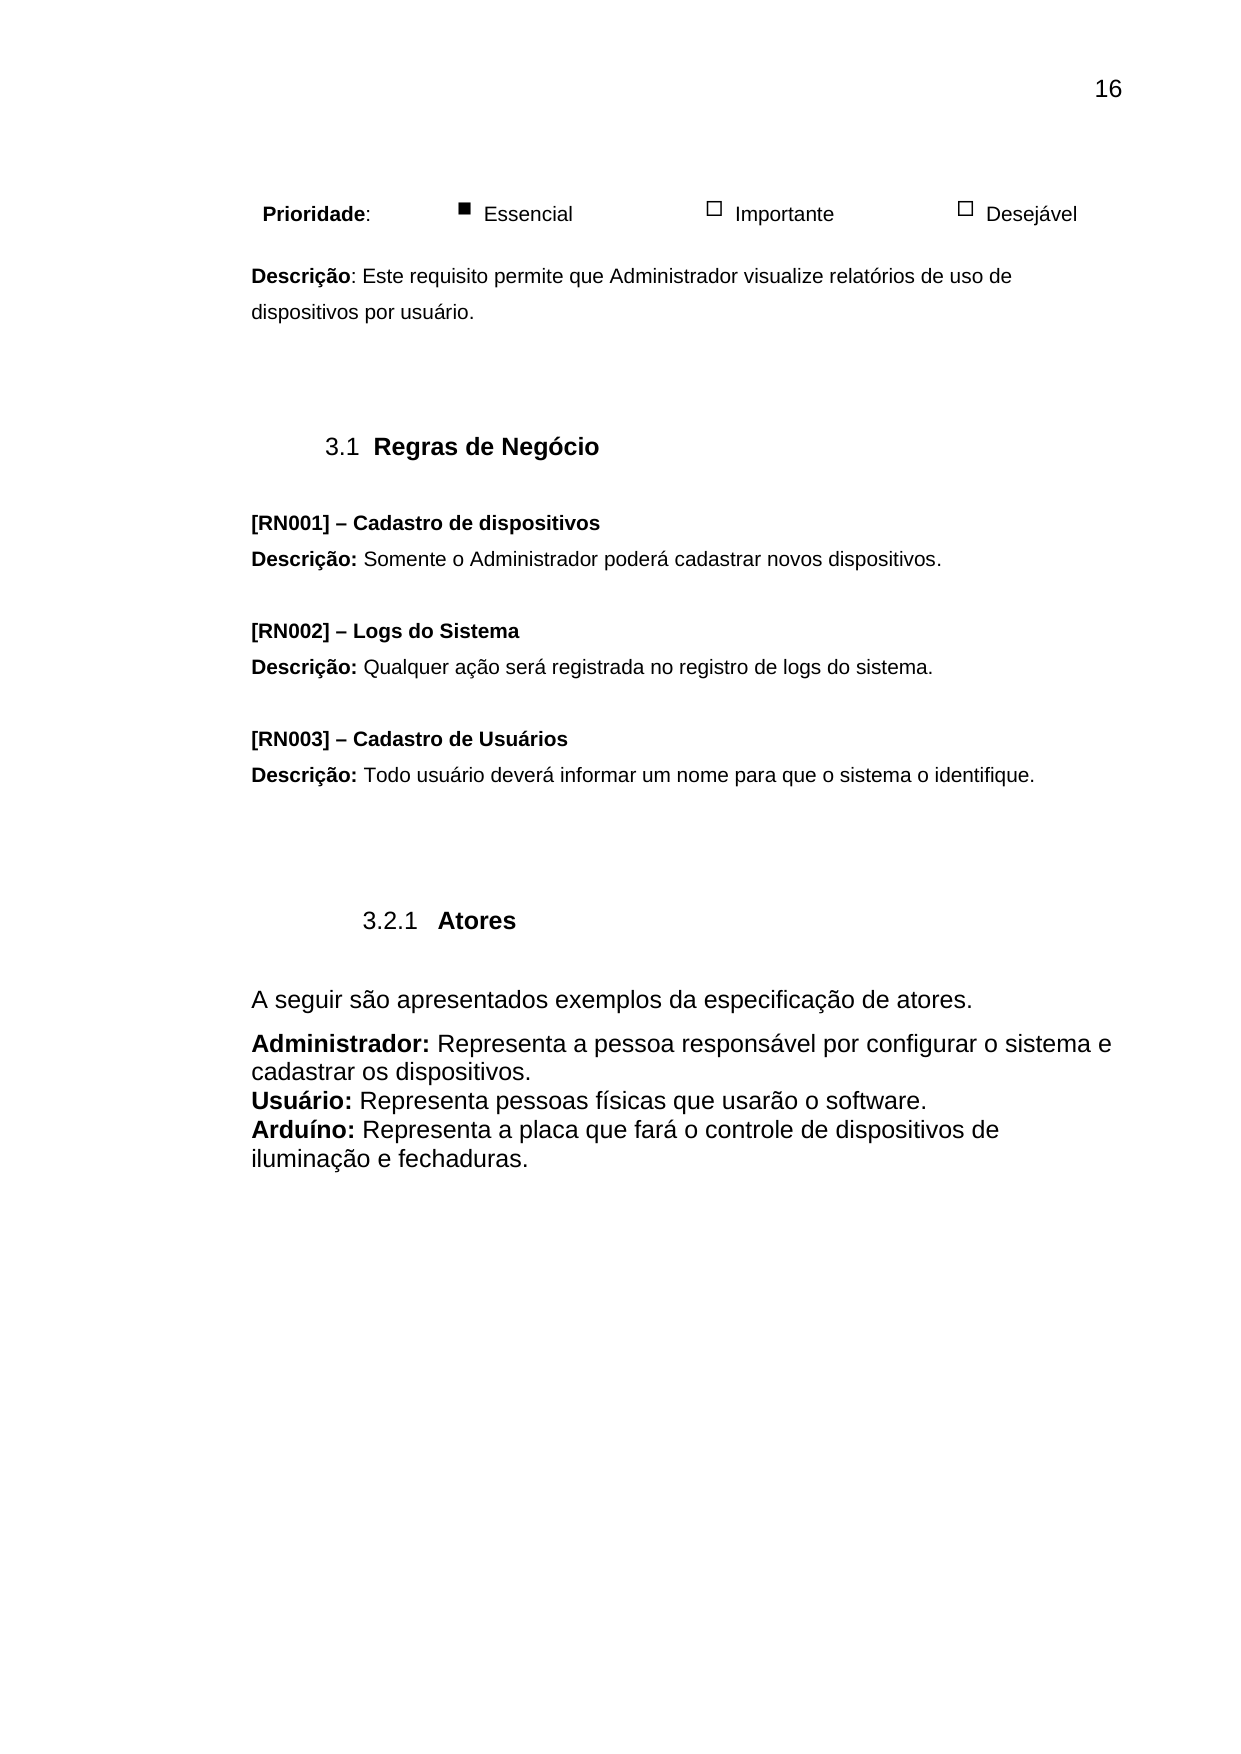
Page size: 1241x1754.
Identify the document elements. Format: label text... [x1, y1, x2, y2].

table_header Desejável [986, 177, 1129, 264]
list Atores [362, 906, 1122, 935]
text [RN003] – Cadastro de Usuários [251, 727, 1122, 751]
text Descrição: Somente o Administrador poderá cadastrar novos dispositivos. [251, 547, 1122, 571]
table_header [941, 177, 986, 264]
text Descrição: Este requisito permite que Administrador visualize relatórios de uso de dispositivos por usuário. [251, 264, 1122, 324]
table_header [690, 177, 735, 264]
text Descrição: Todo usuário deverá informar um nome para que o sistema o identifique. [251, 763, 1122, 787]
table_header Prioridade: [251, 177, 439, 264]
text Descrição: Qualquer ação será registrada no registro de logs do sistema. [251, 655, 1122, 679]
table_header Essencial [484, 177, 690, 264]
text Administrador: Representa a pessoa responsável por configurar o sistema e cadastrar os dispositivos. [251, 1028, 1122, 1086]
text A seguir são apresentados exemplos da especificação de atores. [251, 985, 1122, 1014]
text Arduíno: Representa a placa que fará o controle de dispositivos de iluminação e fechaduras. [251, 1115, 1122, 1172]
table_header Importante [735, 177, 941, 264]
text 3.1 Regras de Negócio [251, 432, 1122, 461]
text Usuário: Representa pessoas físicas que usarão o software. [251, 1086, 1122, 1115]
text [RN001] – Cadastro de dispositivos [251, 511, 1122, 535]
text [RN002] – Logs do Sistema [251, 619, 1122, 643]
table_header [439, 177, 484, 264]
